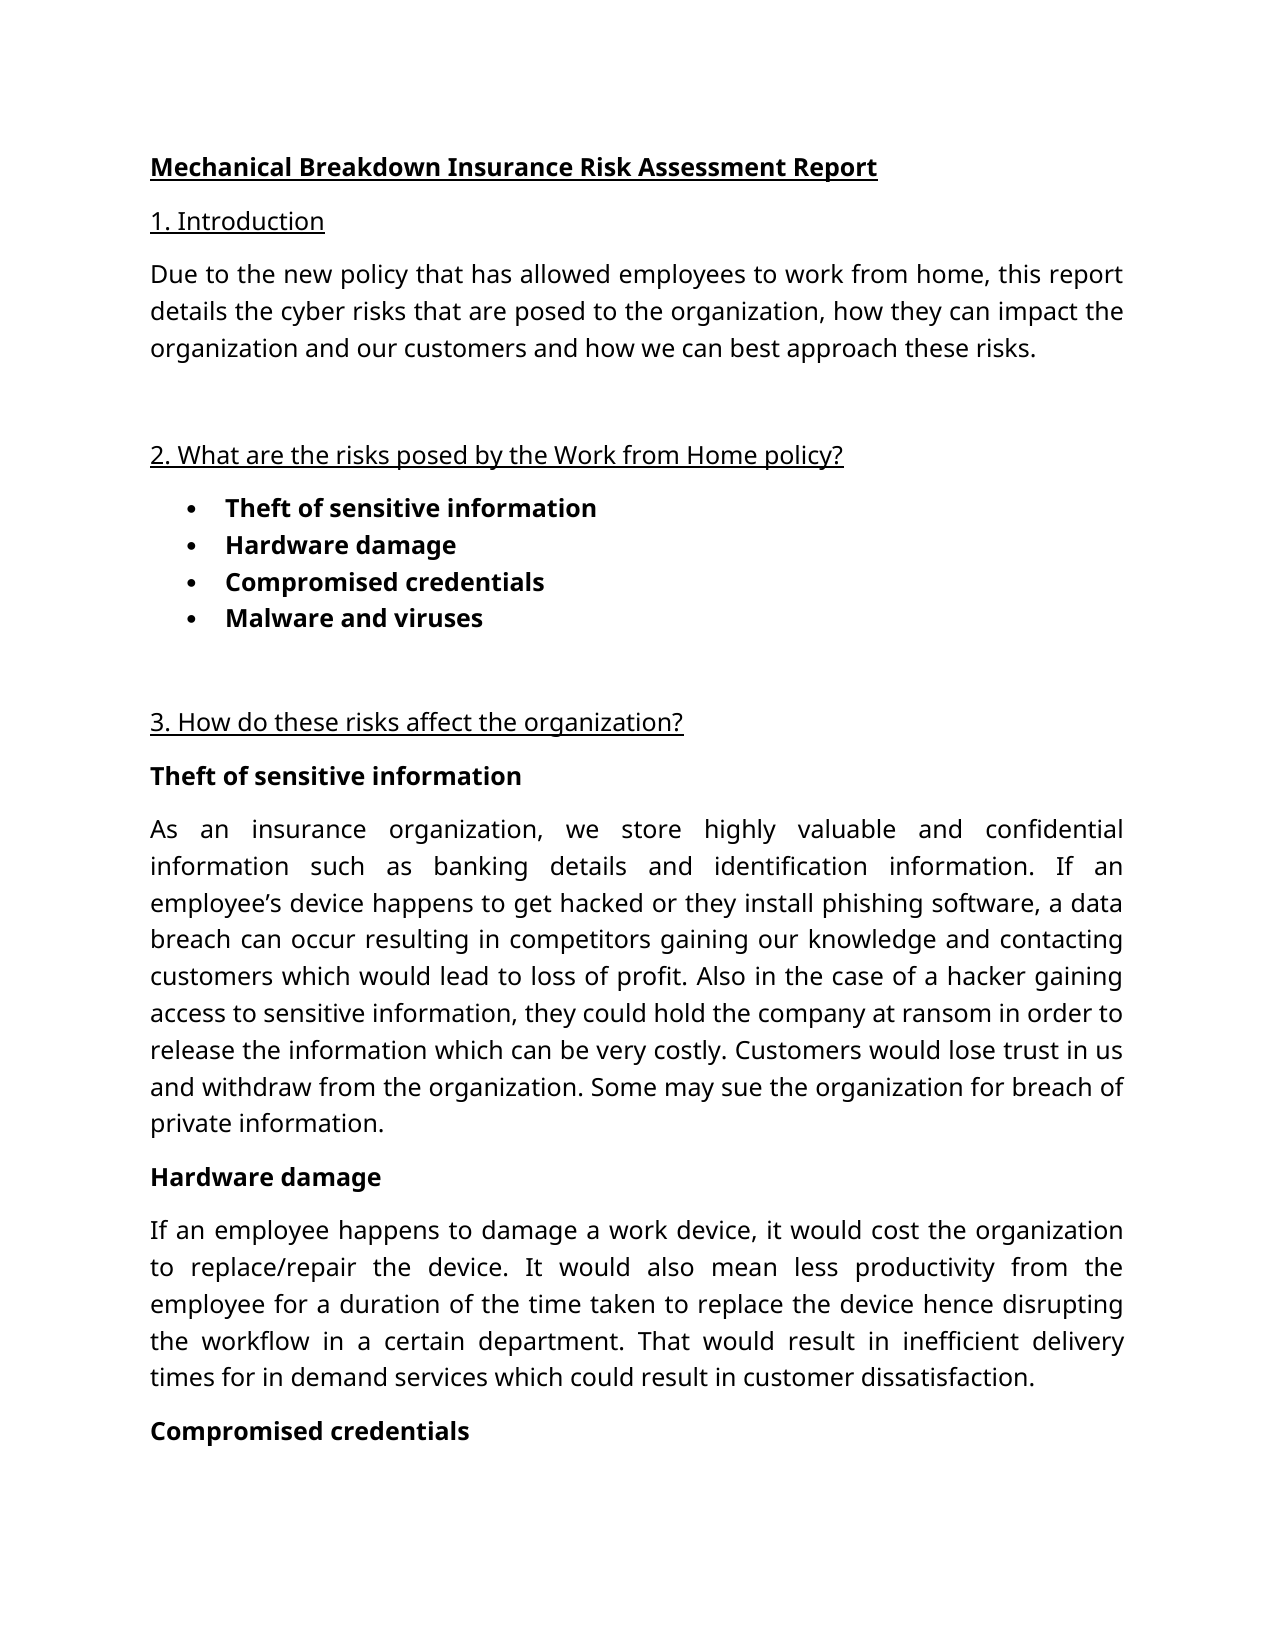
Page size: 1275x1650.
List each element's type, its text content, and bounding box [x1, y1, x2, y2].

list Compromised credentials [187, 564, 1125, 598]
list Malware and viruses [187, 601, 1125, 635]
text 1. Introduction [150, 203, 1125, 237]
text Hardware damage [150, 1159, 1125, 1193]
text Due to the new policy that has allowed employees to work from home, this report details the cyber risks that are posed to the organization, how they can impact the organization and our customers and how we can best approach these risks. [150, 257, 1125, 364]
text 2. What are the risks posed by the Work from Home policy? [150, 437, 1125, 471]
list Hardware damage [187, 527, 1125, 562]
text Compromised credentials [150, 1413, 1125, 1447]
text Mechanical Breakdown Insurance Risk Assessment Report [150, 150, 1125, 184]
list Theft of sensitive information [187, 491, 1125, 525]
text 3. How do these risks affect the organization? [150, 705, 1125, 739]
text As an insurance organization, we store highly valuable and confidential information such as banking details and identification information. If an employee’s device happens to get hacked or they install phishing software, a data breach can occur resulting in competitors gaining our knowledge and contacting customers which would lead to loss of profit. Also in the case of a hacker gaining access to sensitive information, they could hold the company at ransom in order to release the information which can be very costly. Customers would lose trust in us and withdraw from the organization. Some may sue the organization for breach of private information. [150, 812, 1125, 1140]
text Theft of sensitive information [150, 758, 1125, 792]
text If an employee happens to damage a work device, it would cost the organization to replace/repair the device. It would also mean less productivity from the employee for a duration of the time taken to replace the device hence disrupting the workflow in a certain department. That would result in inefficient delivery times for in demand services which could result in customer dissatisfaction. [150, 1213, 1125, 1394]
